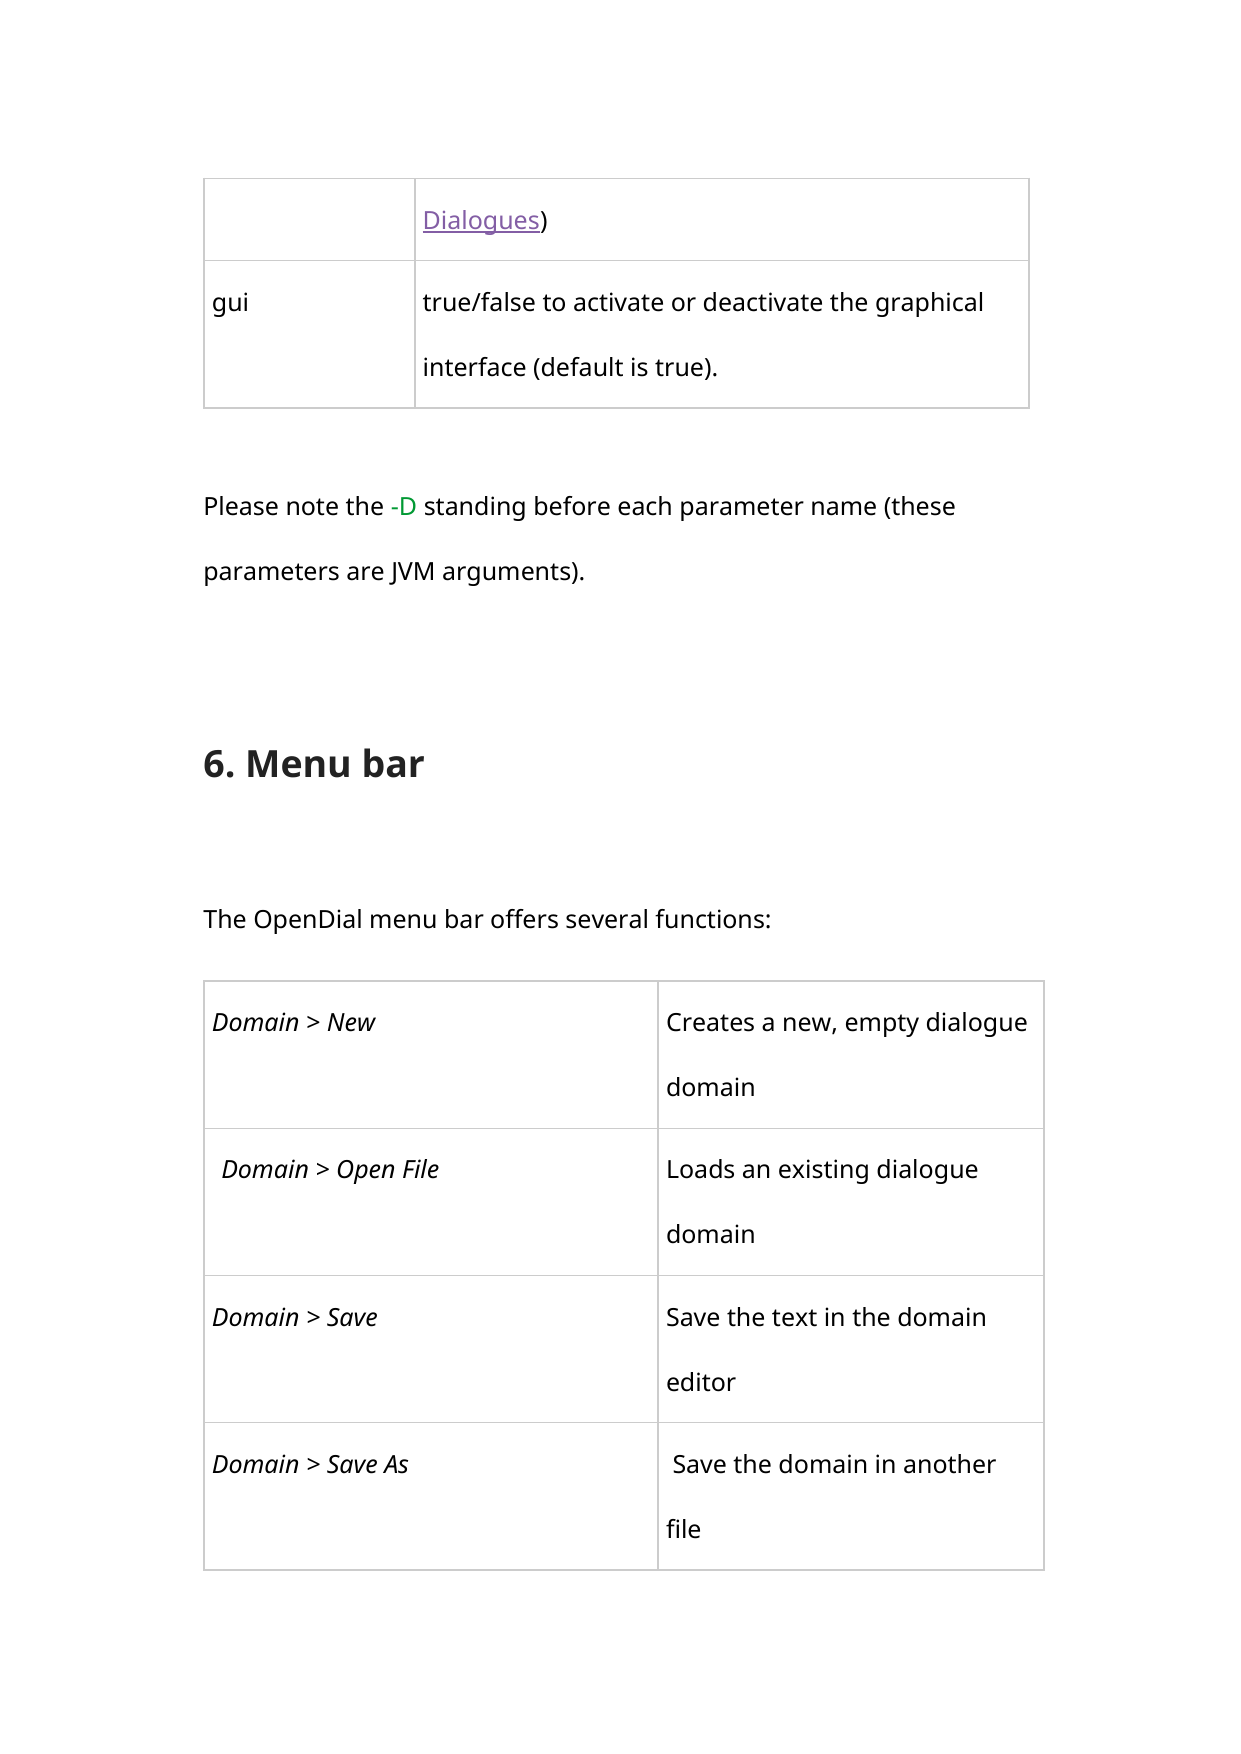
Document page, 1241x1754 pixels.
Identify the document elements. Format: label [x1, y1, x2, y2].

table_header [188, 162, 1240, 1586]
